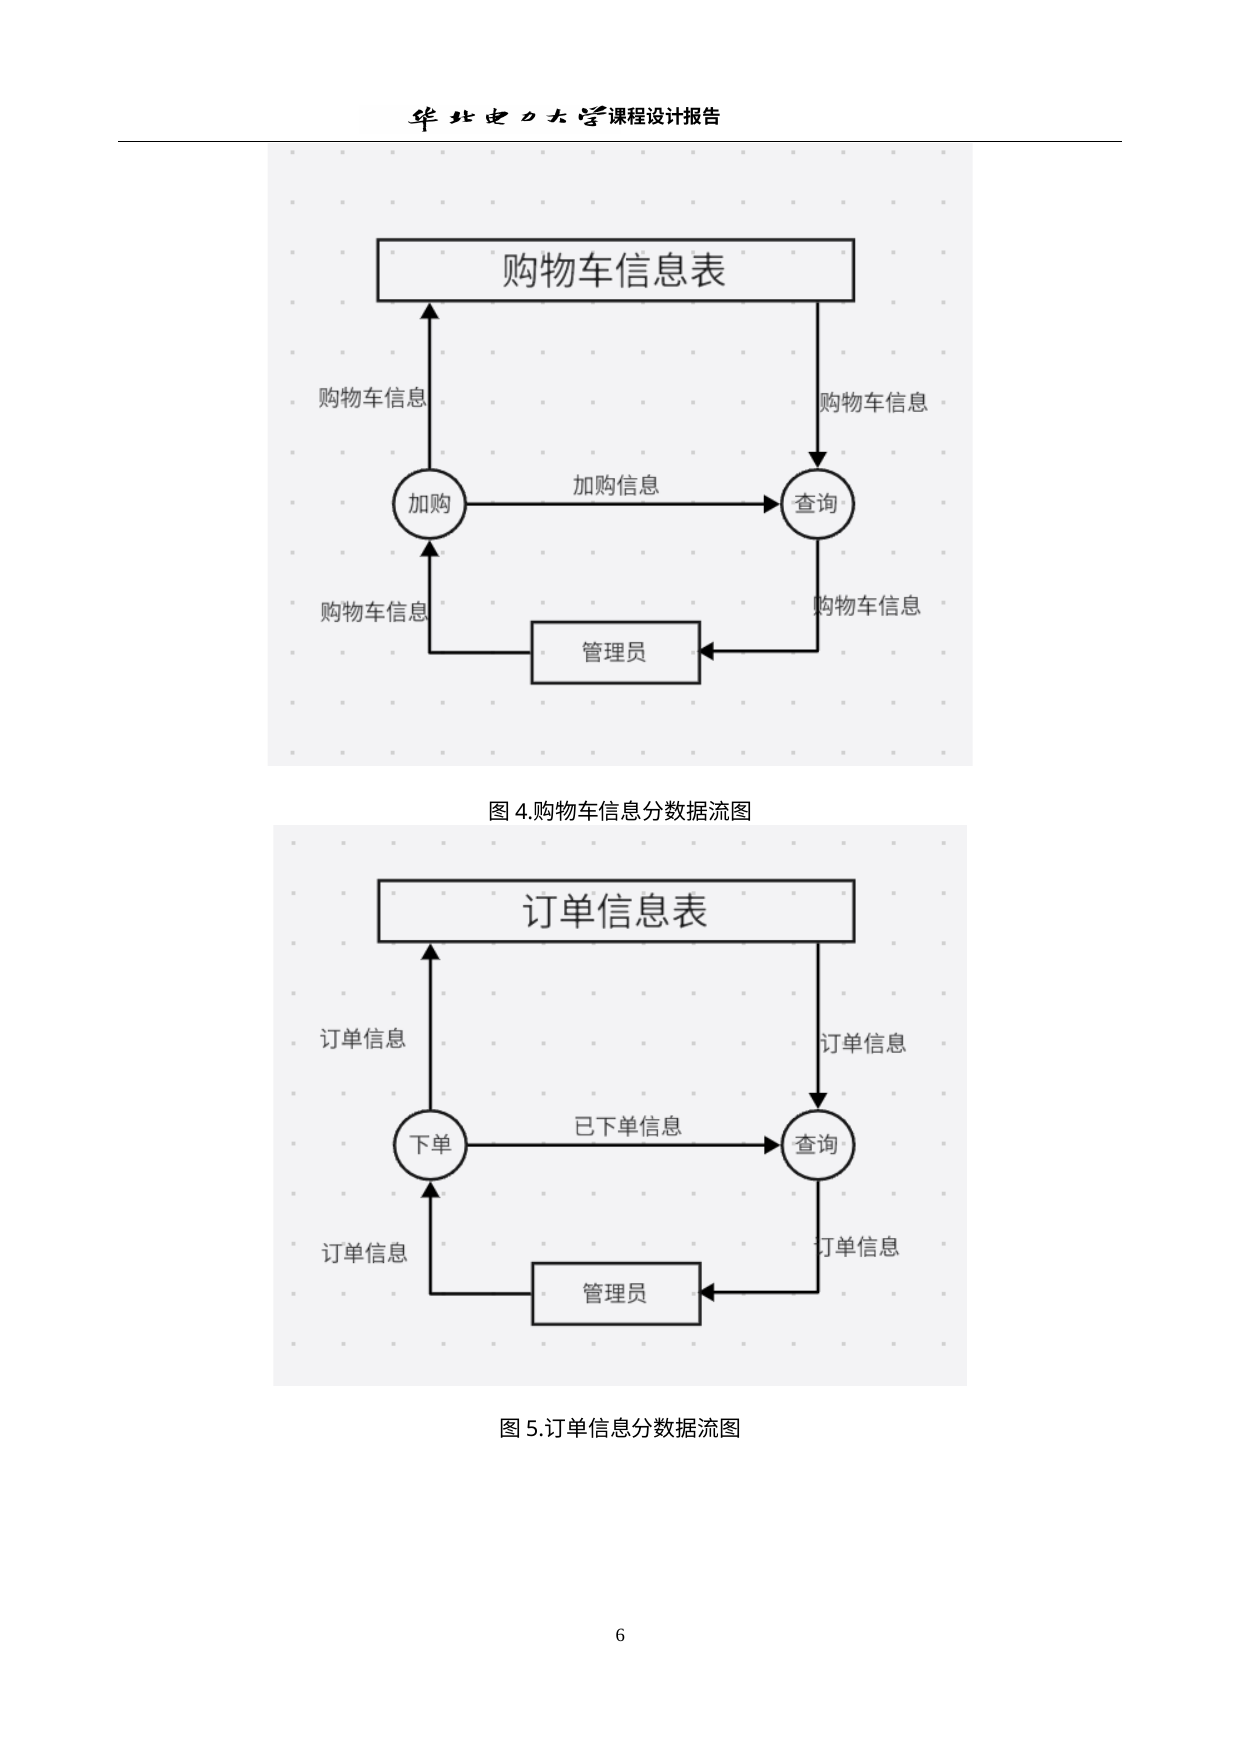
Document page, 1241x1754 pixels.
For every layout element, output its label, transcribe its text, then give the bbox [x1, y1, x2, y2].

picture [273, 825, 967, 1386]
text 图5.订单信息分数据流图 [118, 1411, 1122, 1443]
picture [267, 143, 973, 766]
text 图4.购物车信息分数据流图 [118, 793, 1122, 826]
picture [358, 105, 622, 134]
